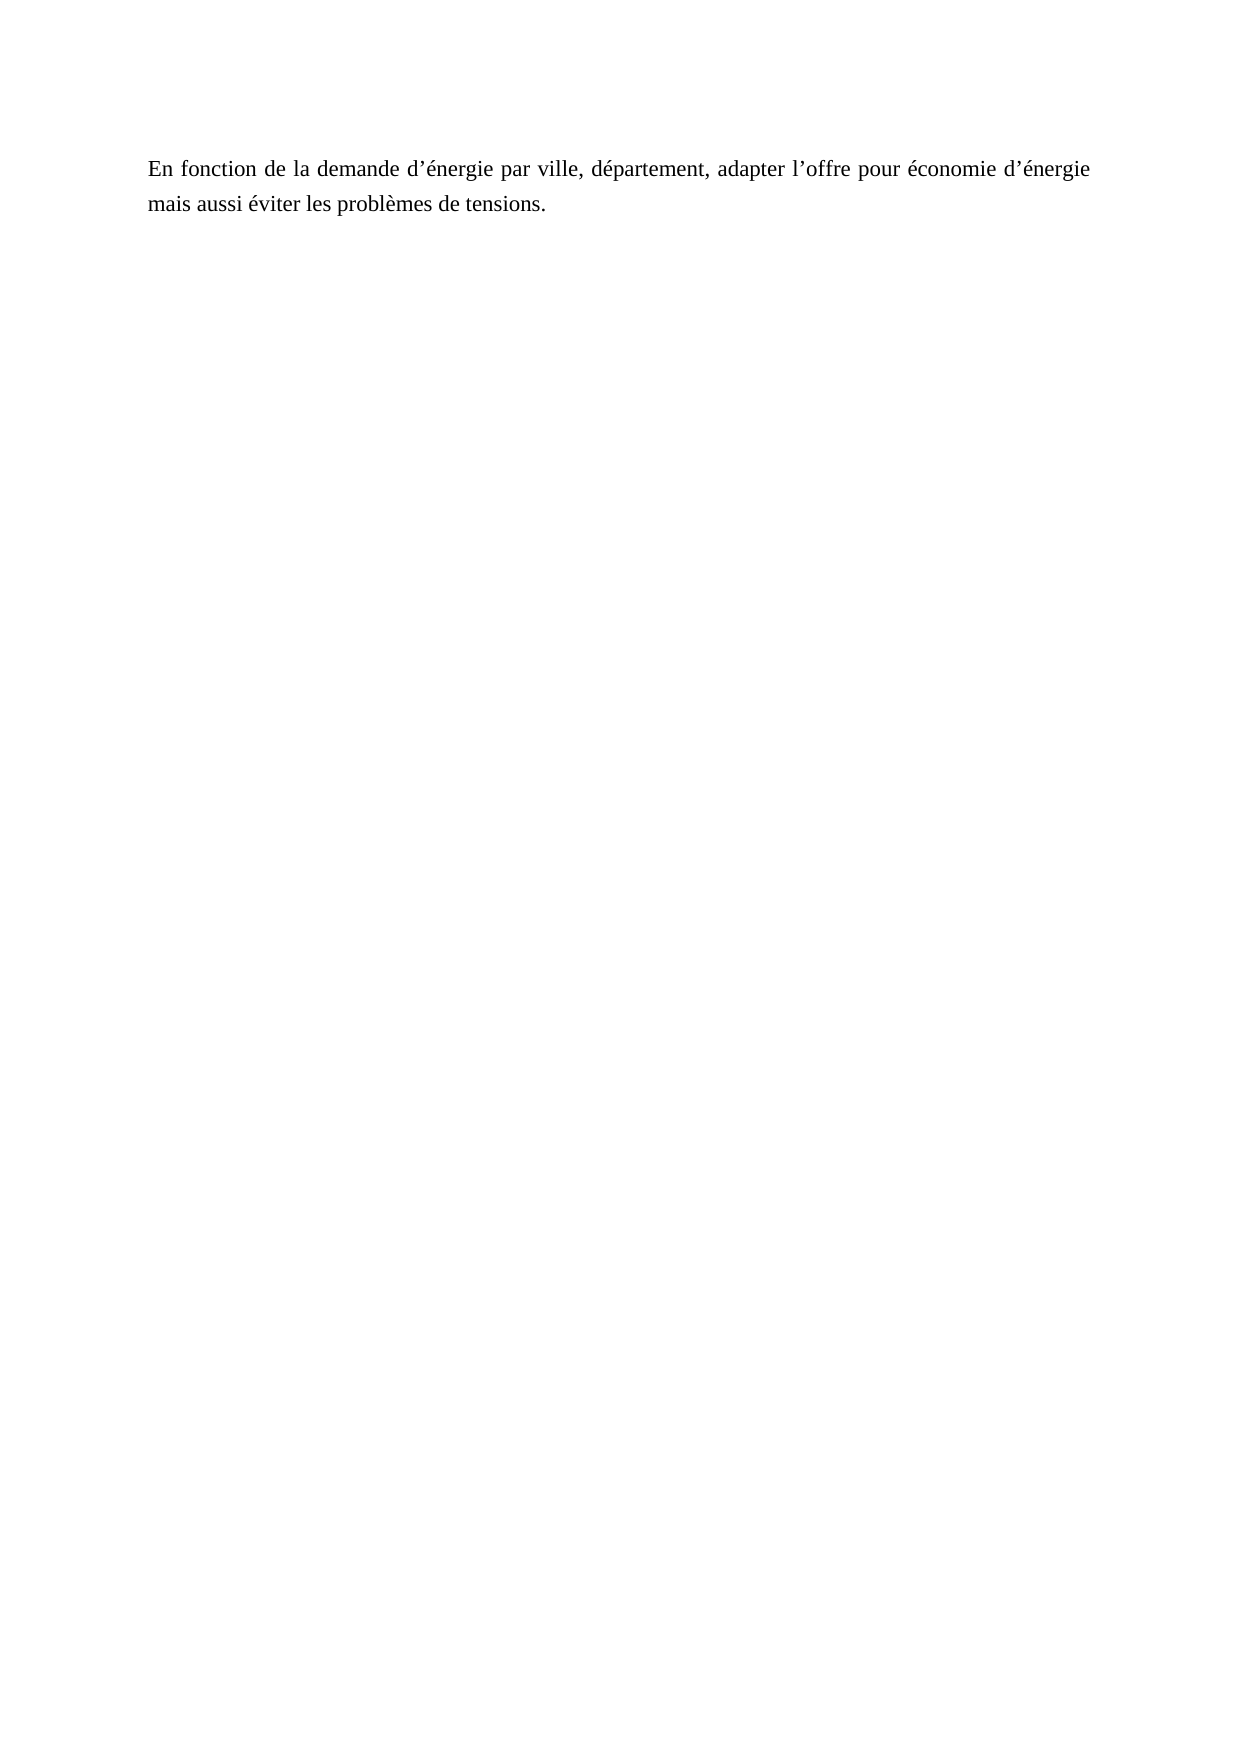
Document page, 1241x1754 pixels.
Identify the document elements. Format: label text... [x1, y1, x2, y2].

text En fonction de la demande d’énergie par ville, département, adapter l’offre pour économie d’énergie mais aussi éviter les problèmes de tensions. [148, 148, 1093, 218]
